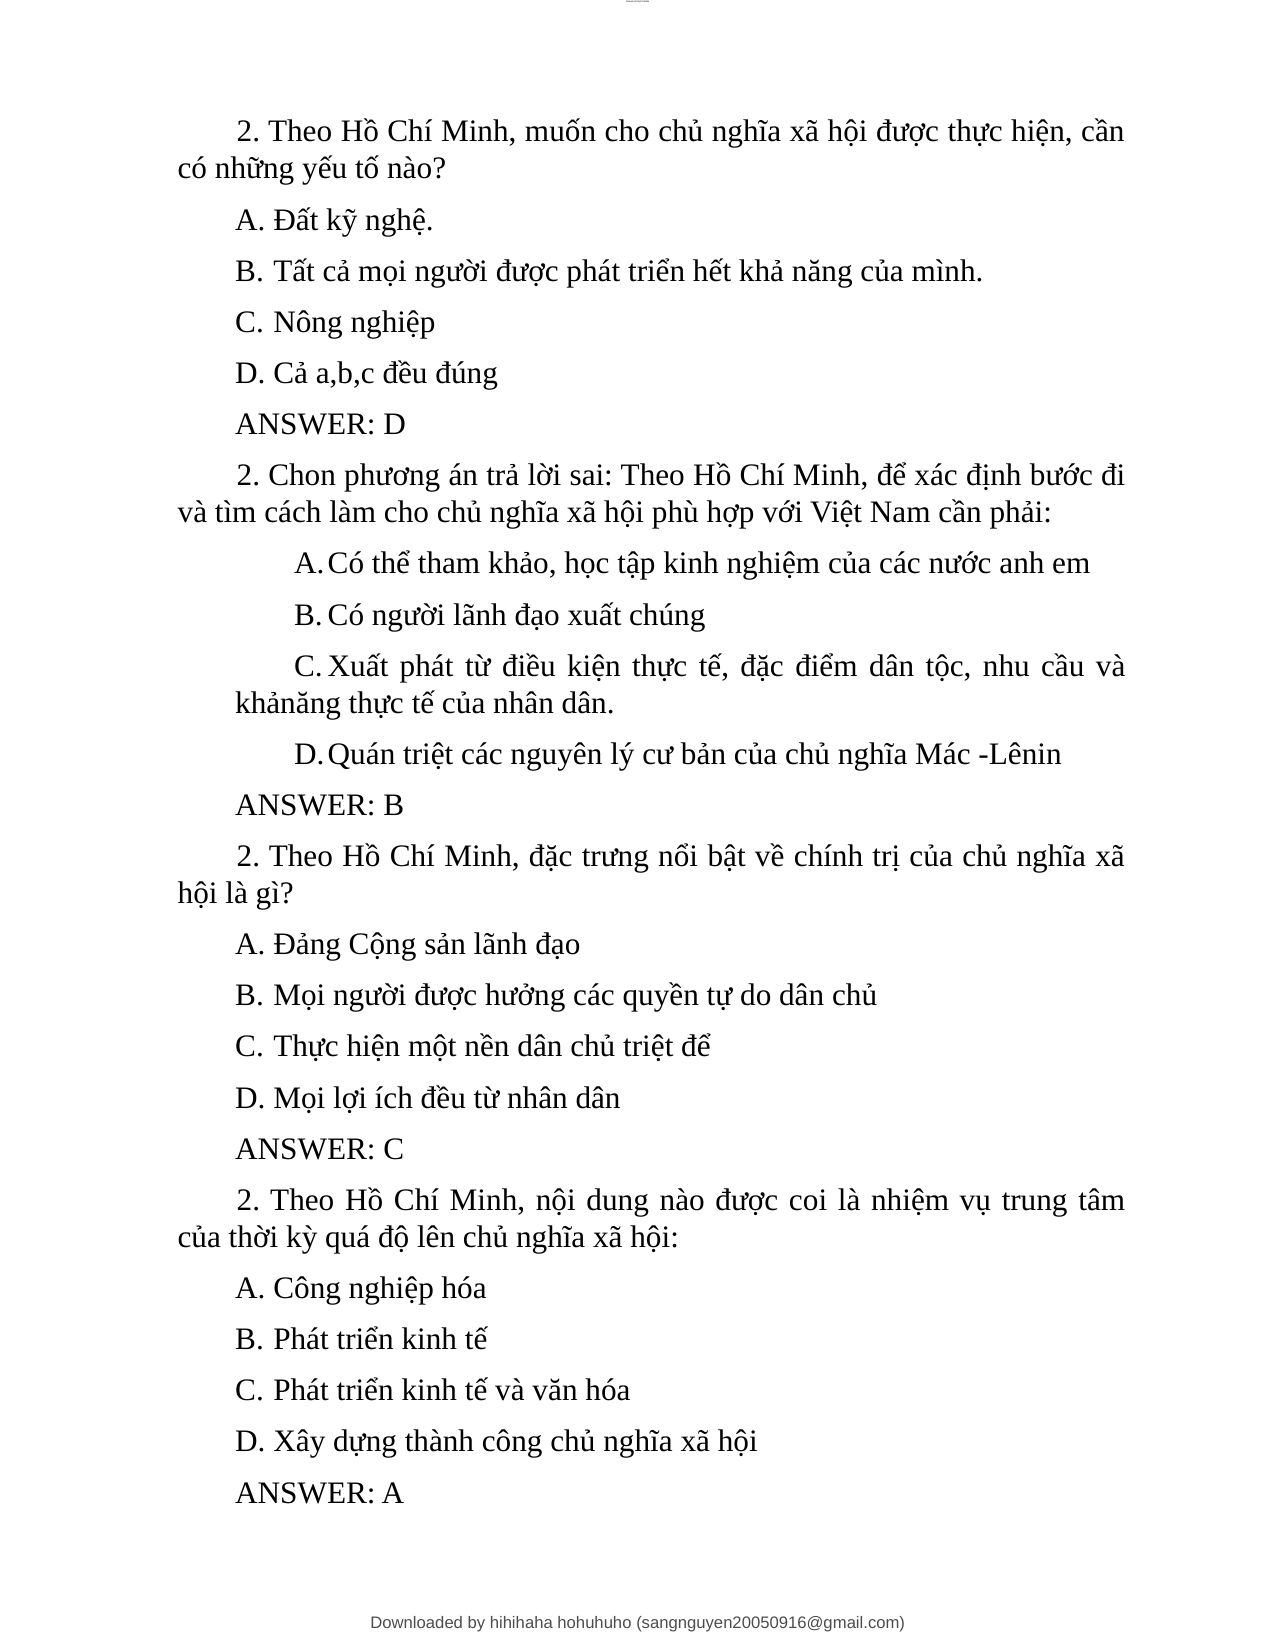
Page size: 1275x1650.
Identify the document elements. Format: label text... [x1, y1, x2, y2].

list Tất cả mọi người được phát triển hết khả năng của mình. [235, 252, 1126, 288]
list Đảng Cộng sản lãnh đạo [235, 925, 1126, 961]
list Mọi người được hưởng các quyền tự do dân chủ [235, 977, 1126, 1012]
text ANSWER: D [235, 405, 1126, 441]
text 2. Theo Hồ Chí Minh, muốn cho chủ nghĩa xã hội được thực hiện, cần có những yếu tố nào? [177, 113, 1126, 186]
list Có người lãnh đạo xuất chúng [235, 596, 1126, 632]
text 2. Theo Hồ Chí Minh, nội dung nào được coi là nhiệm vụ trung tâm của thời kỳ quá độ lên chủ nghĩa xã hội: [177, 1181, 1126, 1254]
list Phát triển kinh tế và văn hóa [235, 1372, 1126, 1407]
list Mọi lợi ích đều từ nhân dân [235, 1079, 1126, 1115]
text ANSWER: C [235, 1130, 1126, 1166]
list Cả a,b,c đều đúng [235, 354, 1126, 390]
list Xuất phát từ điều kiện thực tế, đặc điểm dân tộc, nhu cầu và khảnăng thực tế của nhân dân. [235, 647, 1126, 720]
list Phát triển kinh tế [235, 1320, 1126, 1356]
text 2. Theo Hồ Chí Minh, đặc trưng nổi bật về chính trị của chủ nghĩa xã hội là gì? [177, 837, 1126, 910]
text ANSWER: A [235, 1474, 1126, 1510]
list Quán triệt các nguyên lý cư bản của chủ nghĩa Mác -Lênin [235, 735, 1126, 771]
list Nông nghiệp [235, 303, 1126, 339]
text 2. Chon phương án trả lời sai: Theo Hồ Chí Minh, để xác định bước đi và tìm cách làm cho chủ nghĩa xã hội phù hợp với Việt Nam cần phải: [177, 456, 1126, 529]
text ANSWER: B [235, 786, 1126, 822]
list Có thể tham khảo, học tập kinh nghiệm của các nước anh em [235, 544, 1126, 581]
list Công nghiệp hóa [235, 1269, 1126, 1305]
list Xây dựng thành công chủ nghĩa xã hội [235, 1423, 1126, 1459]
list Đất kỹ nghệ. [235, 201, 1126, 237]
list Thực hiện một nền dân chủ triệt để [235, 1028, 1126, 1064]
